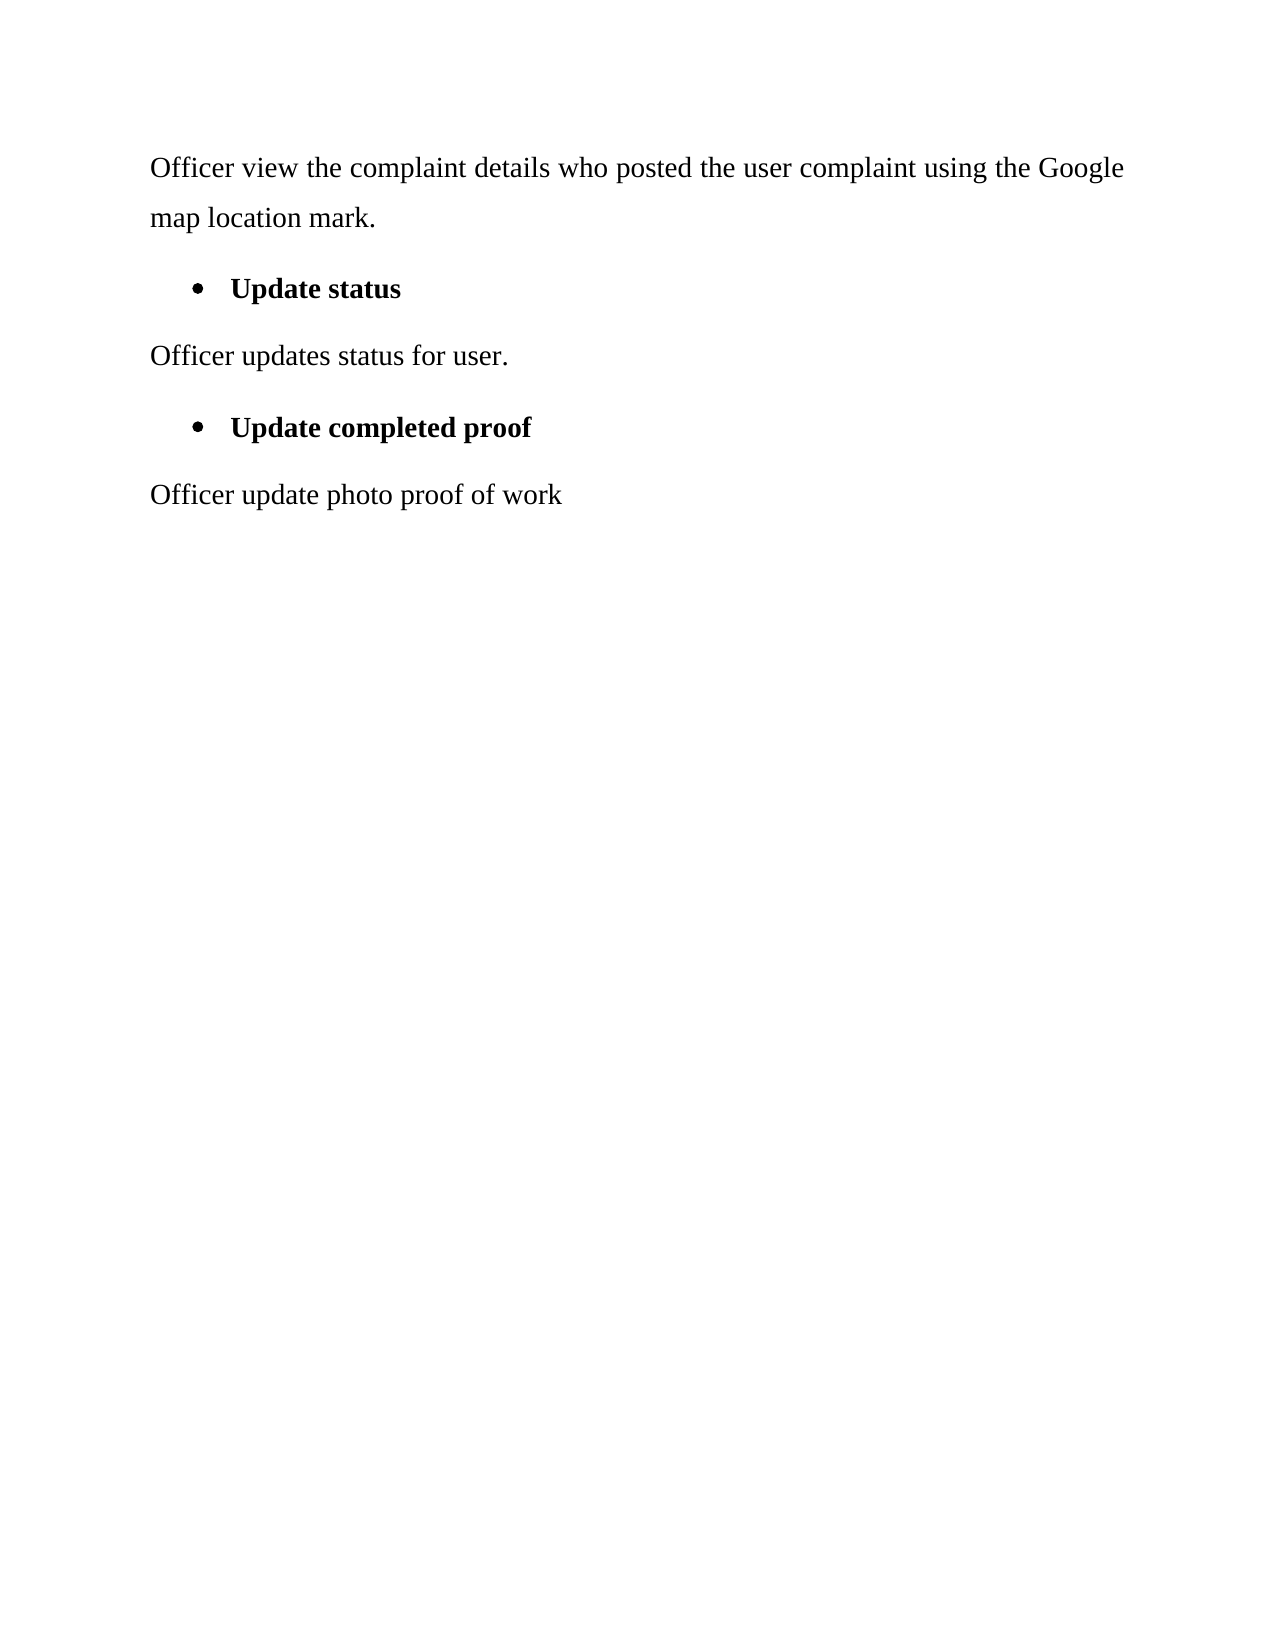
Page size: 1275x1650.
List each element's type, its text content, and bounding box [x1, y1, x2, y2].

text Officer view the complaint details who posted the user complaint using the Google map location mark. [150, 150, 1125, 234]
text Officer update photo proof of work [150, 477, 1125, 510]
text Officer updates status for user. [150, 338, 1125, 372]
list Update completed proof [193, 410, 1125, 443]
list Update status [193, 271, 1125, 305]
